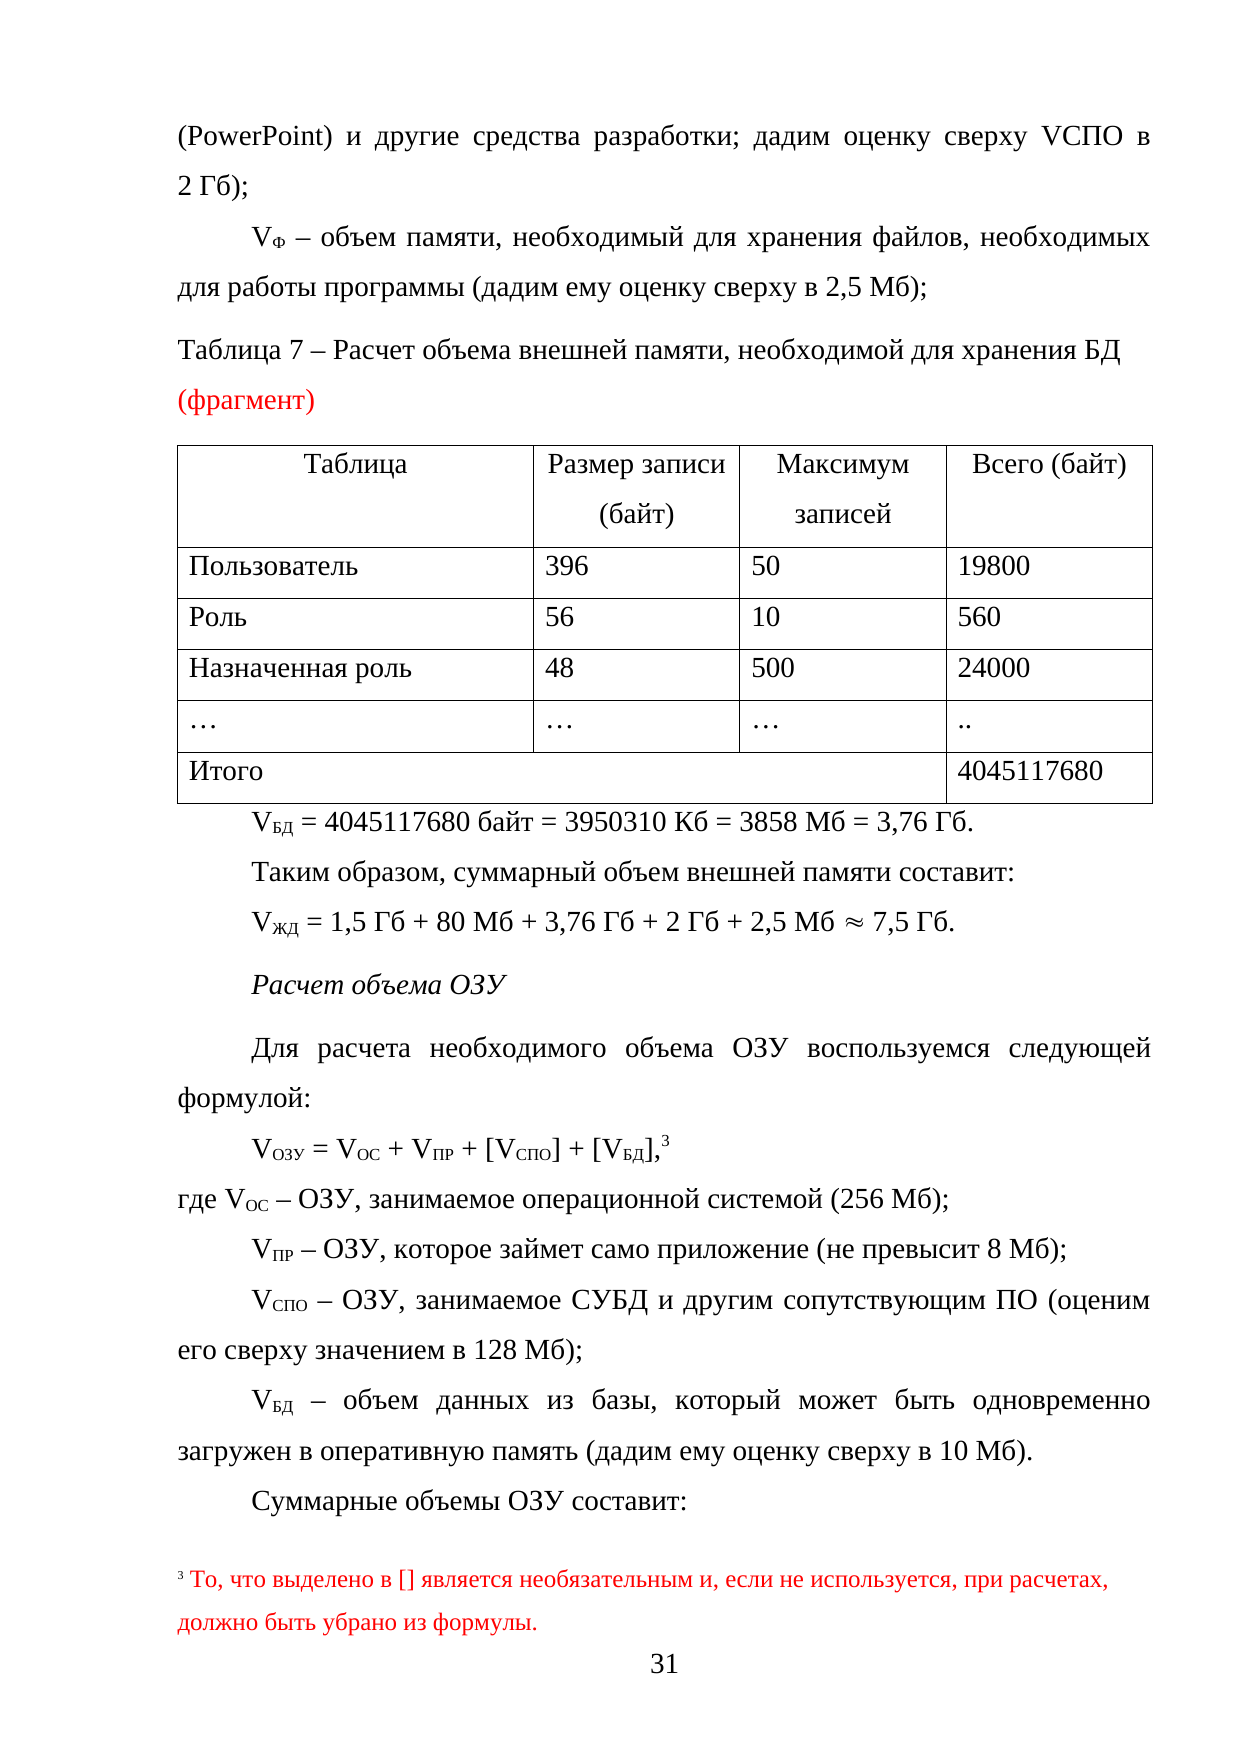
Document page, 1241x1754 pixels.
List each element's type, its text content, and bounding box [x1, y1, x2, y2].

table_cell 48 [534, 650, 739, 700]
table_cell Роль [178, 599, 533, 649]
table_cell .. [947, 701, 1152, 752]
table_cell … [740, 701, 946, 752]
text Таким образом, суммарный объем внешней памяти составит: [177, 854, 1152, 888]
table_cell Итого [178, 753, 946, 803]
table_cell 24000 [947, 650, 1152, 700]
text VБД – объем данных из базы, который может быть одновременно загружен в оперативную память (дадим ему оценку сверху в 10 Мб). [177, 1382, 1152, 1466]
table_cell 396 [534, 548, 739, 598]
table_header Таблица [178, 446, 533, 547]
table_cell Пользователь [178, 548, 533, 598]
table_header Размер записи (байт) [534, 446, 739, 547]
table_header Всего (байт) [947, 446, 1152, 547]
table_cell Назначенная роль [178, 650, 533, 700]
text VБД = 4045117680 байт = 3950310 Кб = 3858 Мб = 3,76 Гб. [177, 804, 1152, 837]
table_header Максимум записей [740, 446, 946, 547]
table_cell 500 [740, 650, 946, 700]
table_cell 4045117680 [947, 753, 1152, 803]
text VСПО – ОЗУ, занимаемое СУБД и другим сопутствующим ПО (оценим его сверху значением в 128 Мб); [177, 1282, 1152, 1366]
text где VОС – ОЗУ, занимаемое операционной системой (256 Мб); [177, 1181, 1152, 1215]
table_cell 50 [740, 548, 946, 598]
table_cell 560 [947, 599, 1152, 649]
text VПР – ОЗУ, которое займет само приложение (не превысит 8 Мб); [177, 1231, 1152, 1265]
text VЖД = 1,5 Гб + 80 Мб + 3,76 Гб + 2 Гб + 2,5 Мб 7,5 Гб. [177, 904, 1152, 938]
text Расчет объема ОЗУ [177, 967, 1152, 1001]
table_cell … [178, 701, 533, 752]
text Для расчета необходимого объема ОЗУ воспользуемся следующей формулой: [177, 1030, 1152, 1114]
table_cell 19800 [947, 548, 1152, 598]
text VОЗУ = VОС + VПР + [VСПО] + [VБД], [177, 1131, 1152, 1164]
table_cell … [534, 701, 739, 752]
text VФ – объем памяти, необходимый для хранения файлов, необходимых для работы программы (дадим ему оценку сверху в 2,5 Мб); [177, 219, 1152, 303]
text Таблица 7 – Расчет объема внешней памяти, необходимой для хранения БД (фрагмент) [177, 332, 1152, 416]
text Суммарные объемы ОЗУ составит: [177, 1483, 1152, 1517]
table_cell 56 [534, 599, 739, 649]
table_cell 10 [740, 599, 946, 649]
